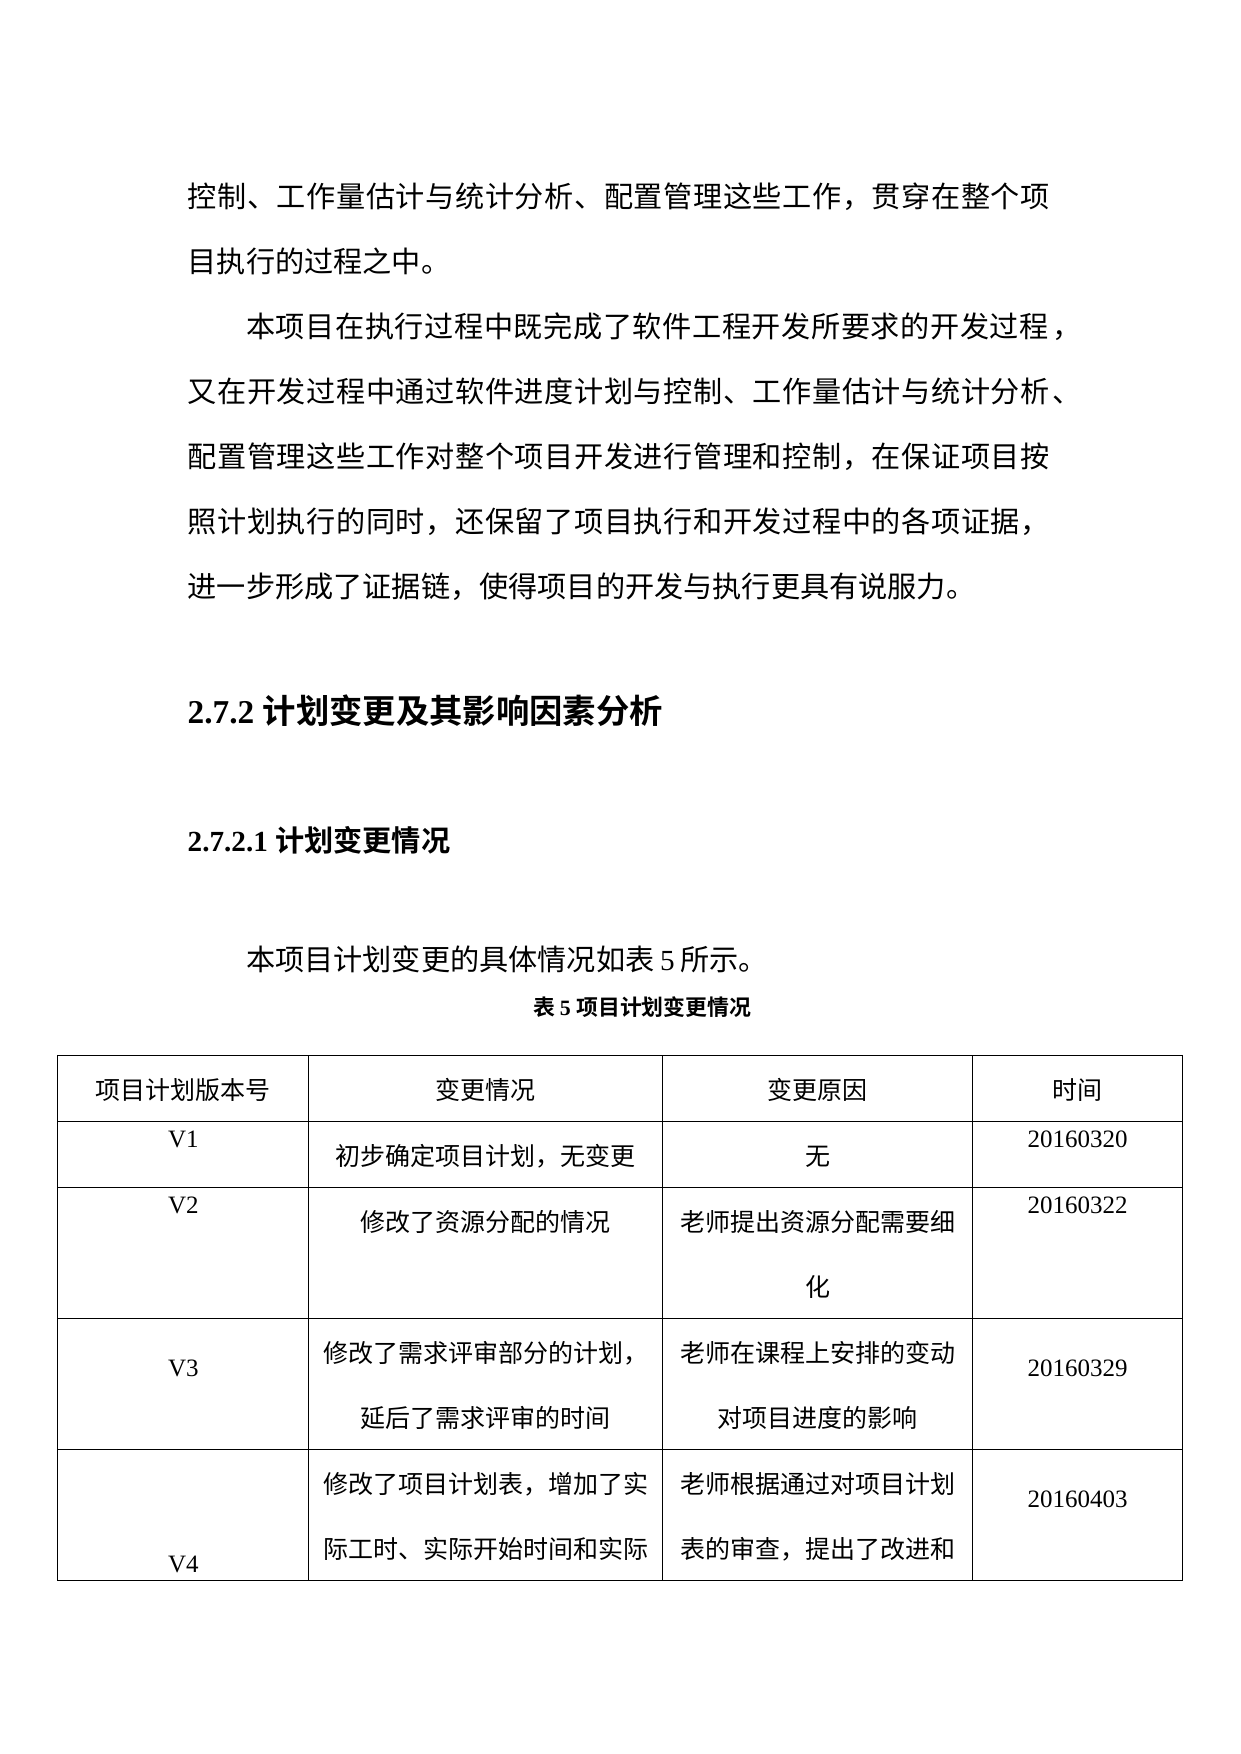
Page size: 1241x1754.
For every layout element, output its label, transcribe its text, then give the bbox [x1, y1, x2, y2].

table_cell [309, 1450, 662, 1580]
table_cell 20160322 [973, 1188, 1182, 1318]
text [187, 162, 1053, 292]
table_header 变更原因 [663, 1056, 972, 1121]
table_header 时间 [973, 1056, 1182, 1121]
table_cell 初步确定项目计划，无变更 [309, 1122, 662, 1187]
table_cell 20160320 [973, 1122, 1182, 1187]
table_cell 老师在课程上安排的变动对项目进度的影响 [663, 1319, 972, 1449]
table_cell V1 [58, 1122, 308, 1187]
text 表5 项目计划变更情况 [187, 990, 1053, 1022]
table_cell 20160329 [973, 1319, 1182, 1449]
table_header 项目计划版本号 [58, 1056, 308, 1121]
table_cell 20160403 [973, 1450, 1182, 1580]
table_cell V4 [58, 1450, 308, 1580]
subtitle 2.7.2 计划变更及其影响因素分析 [187, 677, 1053, 742]
table_cell 老师提出资源分配需要细化 [663, 1188, 972, 1318]
text 本项目计划变更的具体情况如表5所示。 [187, 925, 1053, 990]
table_cell 修改了需求评审部分的计划，延后了需求评审的时间 [309, 1319, 662, 1449]
table_cell V3 [58, 1319, 308, 1449]
table_cell 无 [663, 1122, 972, 1187]
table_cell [663, 1450, 972, 1580]
table_cell 修改了资源分配的情况 [309, 1188, 662, 1318]
table_cell V2 [58, 1188, 308, 1318]
table_header 变更情况 [309, 1056, 662, 1121]
text 本项目在执行过程中既完成了软件工程开发所要求的开发过程，又在开发过程中通过软件进度计划与控制、工作量估计与统计分析、配置管理这些工作对整个项目开发进行管理和控制，在保证项目按照计划执行的同时，还保留了项目执行和开发过程中的各项证据，进一步形成了证据链，使得项目的开发与执行更具有说服力。 [187, 292, 1053, 617]
subtitle 2.7.2.1 计划变更情况 [187, 806, 1053, 871]
